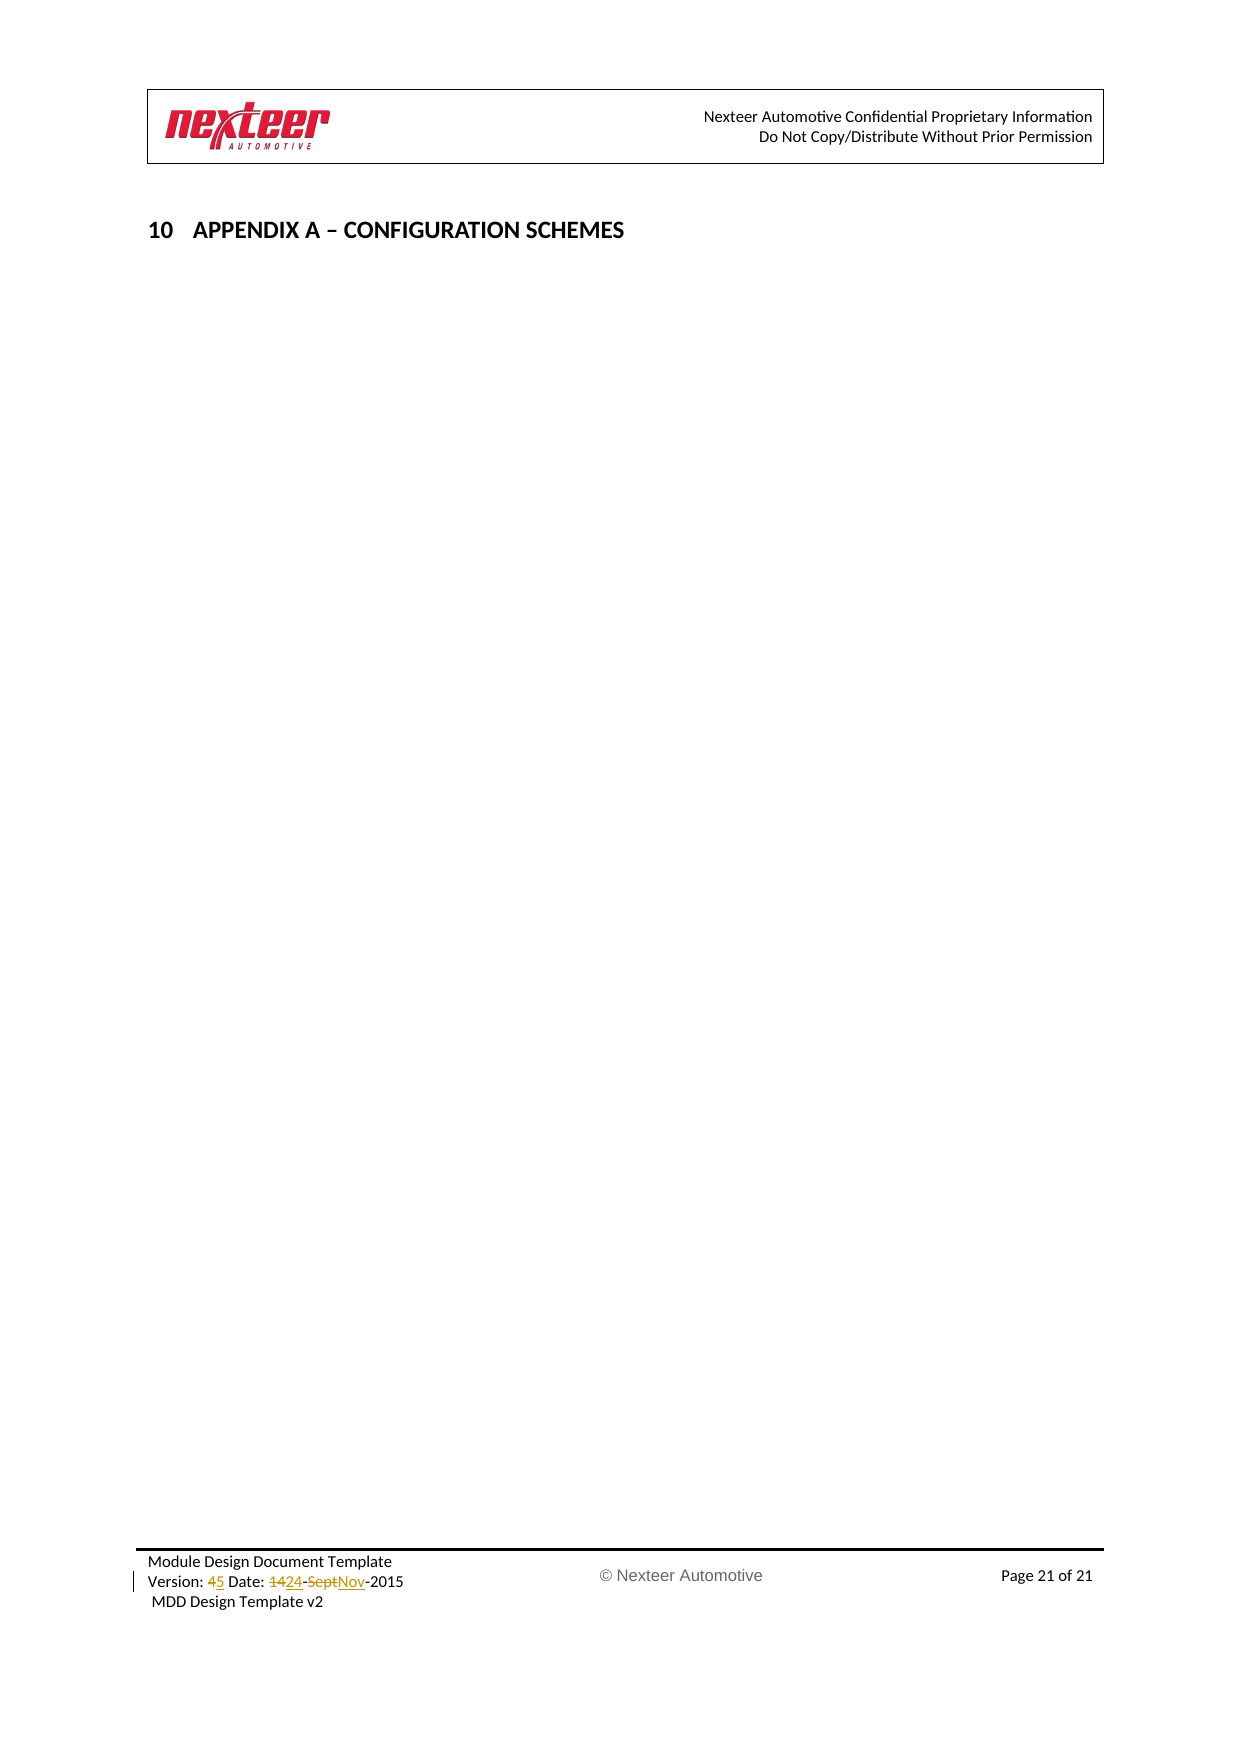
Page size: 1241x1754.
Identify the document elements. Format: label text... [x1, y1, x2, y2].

picture [159, 89, 334, 163]
subtitle Appendix A – Configuration Schemes [148, 214, 1092, 244]
